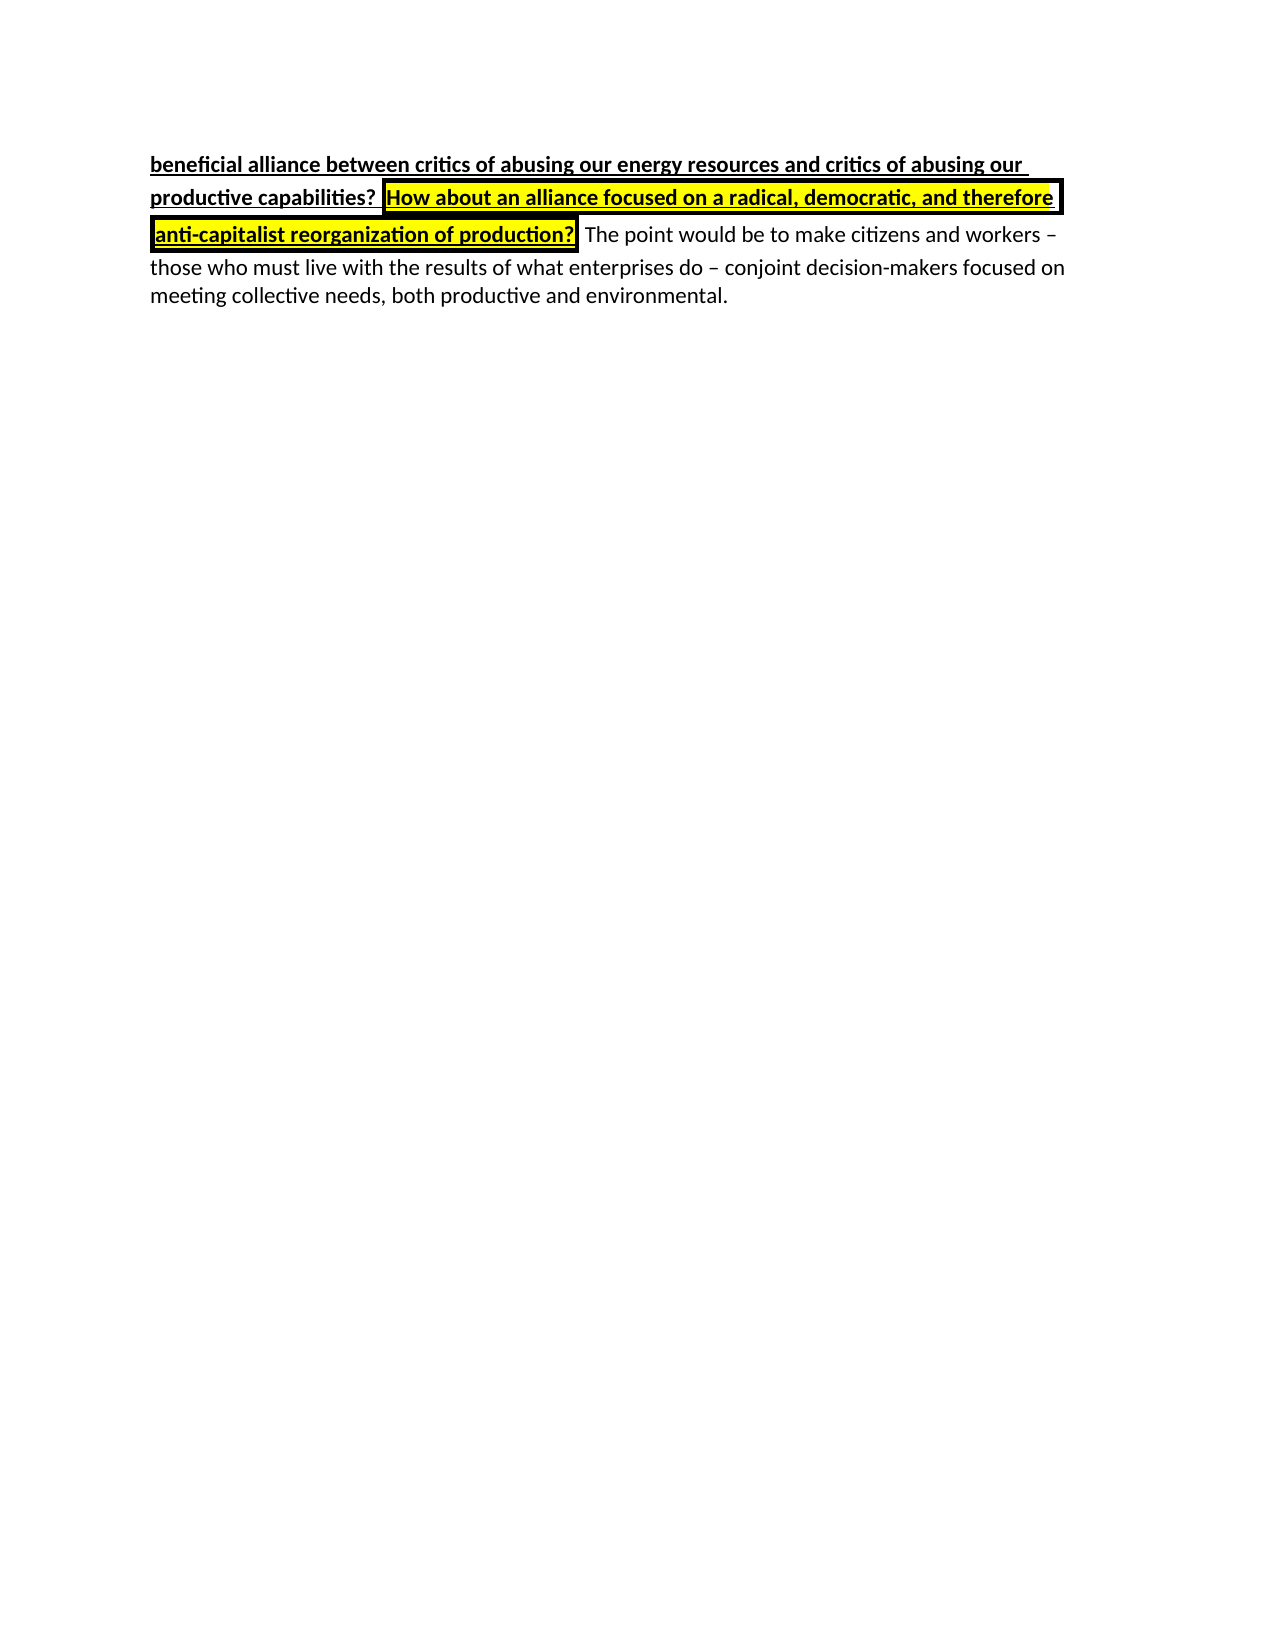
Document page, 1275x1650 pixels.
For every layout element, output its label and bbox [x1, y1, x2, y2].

text [150, 150, 1080, 309]
